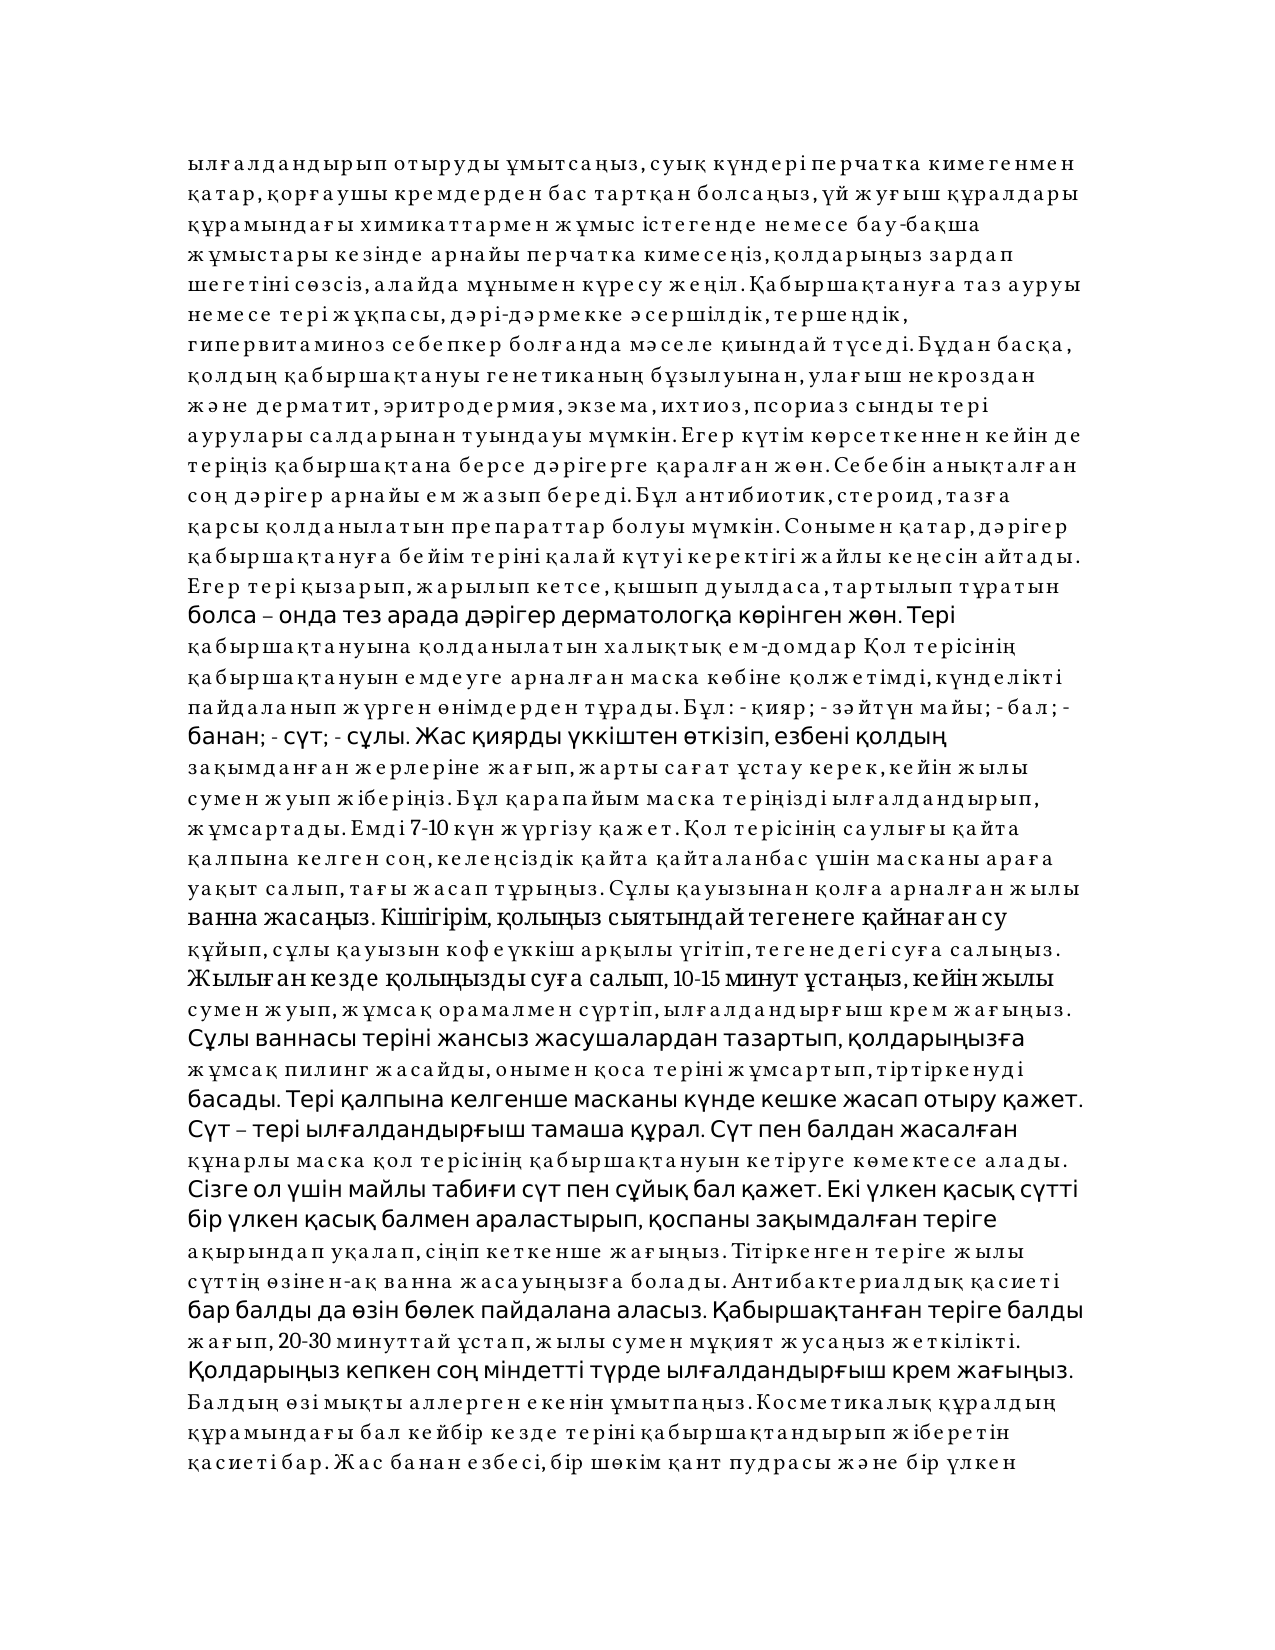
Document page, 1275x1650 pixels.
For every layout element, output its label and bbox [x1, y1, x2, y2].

text [187, 150, 1087, 1475]
